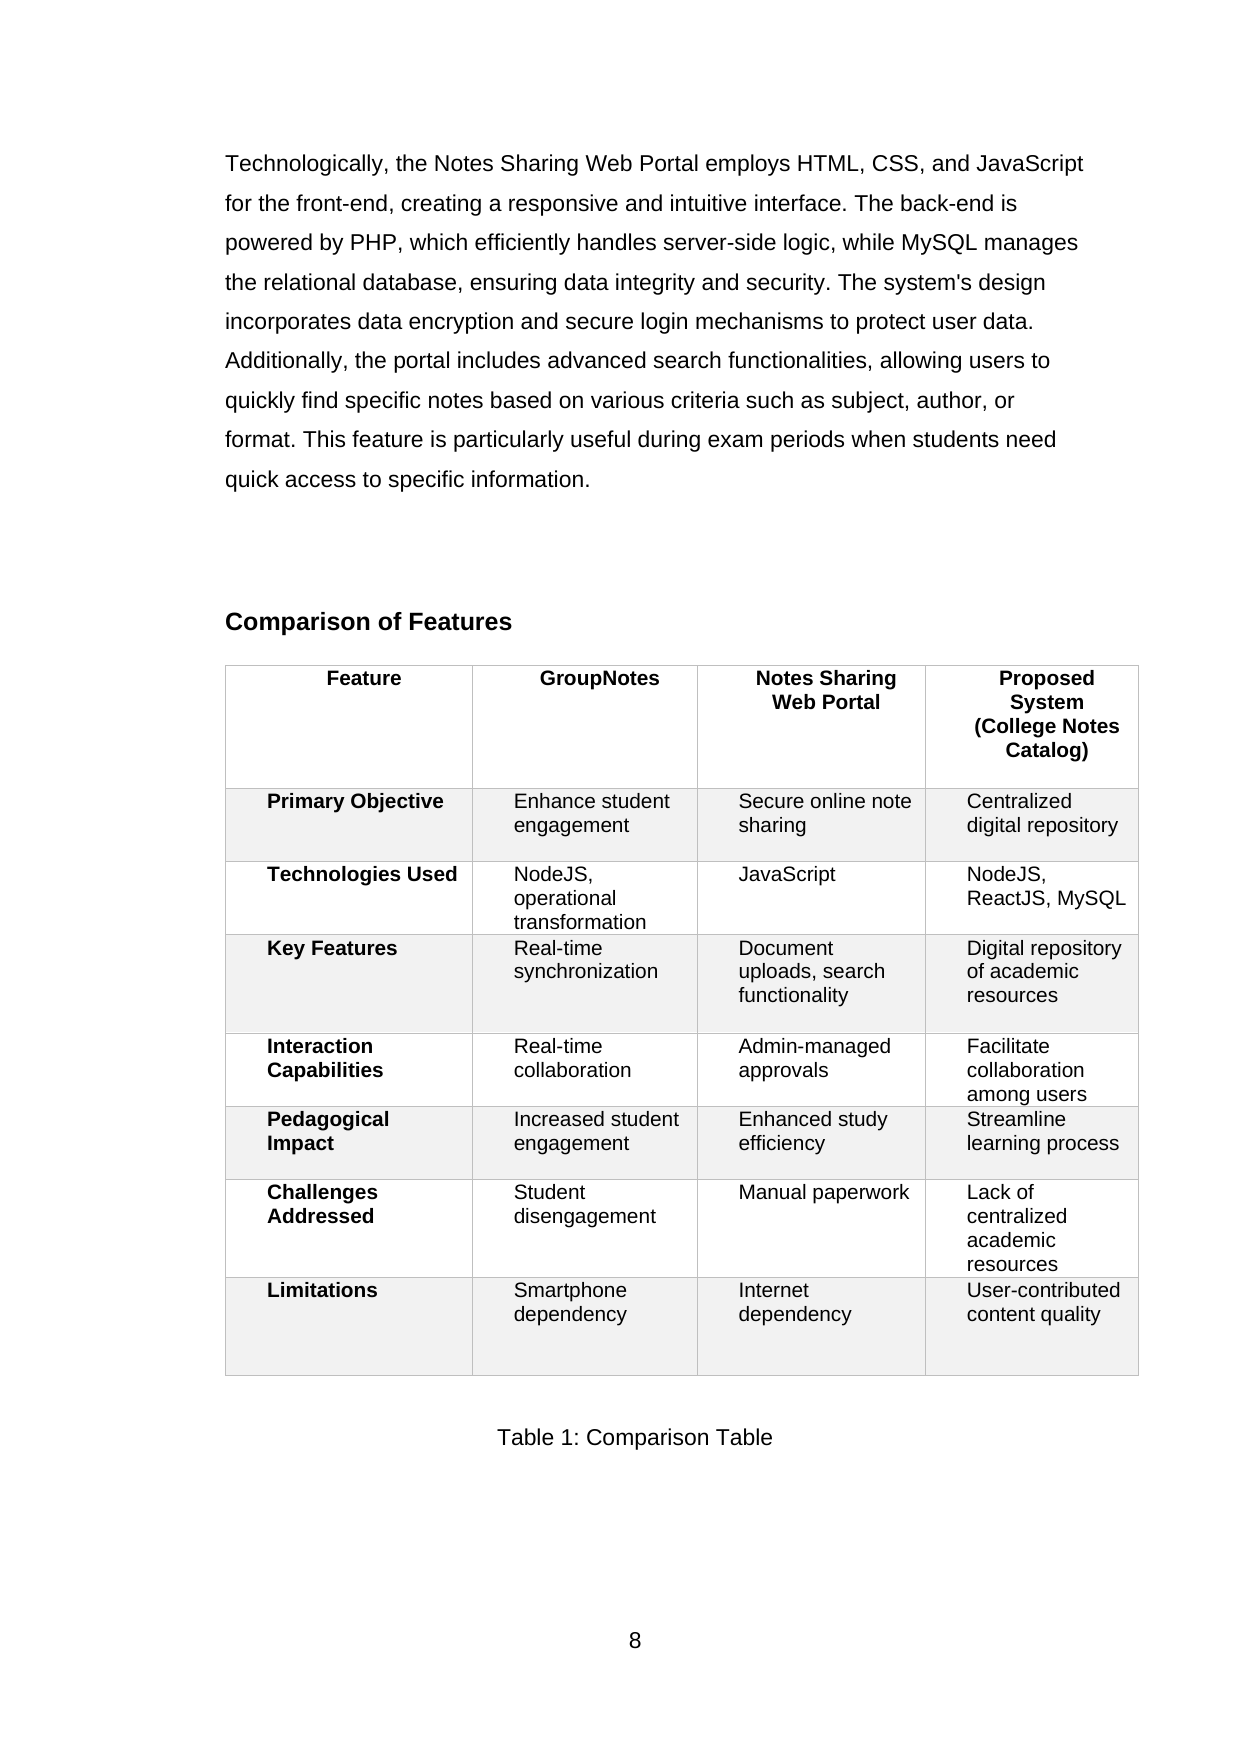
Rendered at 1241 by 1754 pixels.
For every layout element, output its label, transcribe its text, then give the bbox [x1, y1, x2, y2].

table_cell Pedagogical Impact [226, 1107, 472, 1179]
table_cell Key Features [226, 935, 472, 1032]
text Table 1: Comparison Table [179, 1424, 1090, 1450]
table_cell Manual paperwork [698, 1180, 925, 1277]
table_cell Primary Objective [226, 789, 472, 861]
table_header GroupNotes [473, 666, 697, 788]
table_cell Increased student engagement [473, 1107, 697, 1179]
text Technologically, the Notes Sharing Web Portal employs HTML, CSS, and JavaScript for the front-end, creating a responsive and intuitive interface. The back-end is powered by PHP, which efficiently handles server-side logic, while MySQL manages the relational database, ensuring data integrity and security. The system's design incorporates data encryption and secure login mechanisms to protect user data. Additionally, the portal includes advanced search functionalities, allowing users to quickly find specific notes based on various criteria such as subject, author, or format. This feature is particularly useful during exam periods when students need quick access to specific information. [225, 150, 1090, 492]
table_cell Interaction Capabilities [226, 1034, 472, 1106]
table_cell Technologies Used [226, 862, 472, 934]
table_cell Streamline learning process [926, 1107, 1138, 1179]
table_cell Admin-managed approvals [698, 1034, 925, 1106]
table_cell Student disengagement [473, 1180, 697, 1277]
text Comparison of Features [225, 607, 1090, 636]
table_cell Centralized digital repository [926, 789, 1138, 861]
table_cell Enhanced study efficiency [698, 1107, 925, 1179]
table_cell Facilitate collaboration among users [926, 1034, 1138, 1106]
table_cell Real-time collaboration [473, 1034, 697, 1106]
table_cell Document uploads, search functionality [698, 935, 925, 1032]
table_header Proposed System (College Notes Catalog) [926, 666, 1138, 788]
table_cell Smartphone dependency [473, 1278, 697, 1375]
table_header Feature [226, 666, 472, 788]
table_cell Internet dependency [698, 1278, 925, 1375]
table_cell Lack of centralized academic resources [926, 1180, 1138, 1277]
table_cell Limitations [226, 1278, 472, 1375]
table_cell JavaScript [698, 862, 925, 934]
table_cell User-contributed content quality [926, 1278, 1138, 1375]
table_cell Challenges Addressed [226, 1180, 472, 1277]
table_cell NodeJS, ReactJS, MySQL [926, 862, 1138, 934]
table_cell Enhance student engagement [473, 789, 697, 861]
table_cell Digital repository of academic resources [926, 935, 1138, 1032]
table_cell NodeJS, operational transformation [473, 862, 697, 934]
table_cell Real-time synchronization [473, 935, 697, 1032]
table_cell Secure online note sharing [698, 789, 925, 861]
table_header Notes Sharing Web Portal [698, 666, 925, 788]
